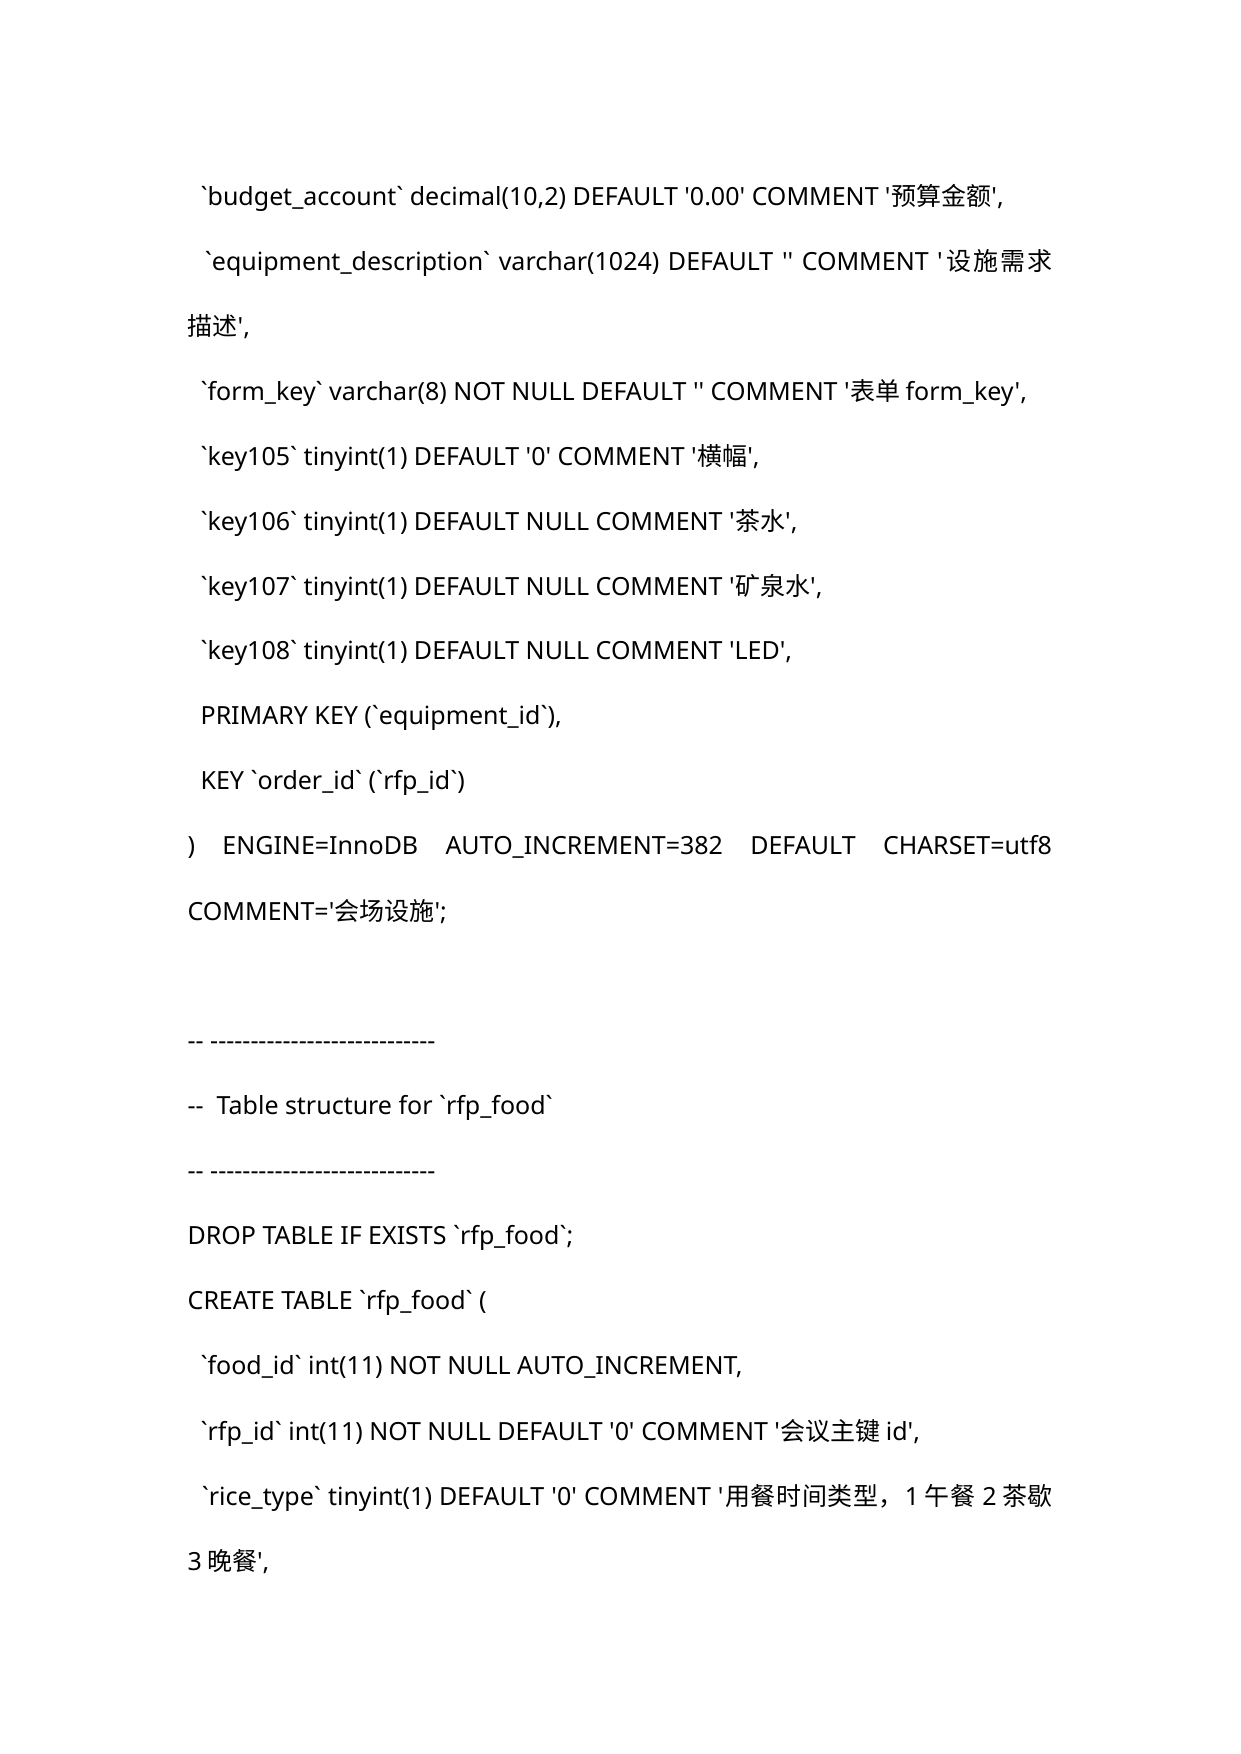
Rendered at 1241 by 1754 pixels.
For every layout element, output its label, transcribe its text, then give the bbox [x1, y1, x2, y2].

text -- ---------------------------- [187, 1007, 1053, 1072]
text CREATE TABLE `rfp_food` ( [187, 1267, 1053, 1332]
text `equipment_description` varchar(1024) DEFAULT '' COMMENT '设施需求描述', [187, 227, 1053, 357]
text `key106` tinyint(1) DEFAULT NULL COMMENT '茶水', [187, 487, 1053, 552]
text `rice_type` tinyint(1) DEFAULT '0' COMMENT '用餐时间类型，1午餐 2茶歇 3晚餐', [187, 1462, 1053, 1592]
text -- ---------------------------- [187, 1137, 1053, 1202]
text `rfp_id` int(11) NOT NULL DEFAULT '0' COMMENT '会议主键id', [187, 1397, 1053, 1462]
text `key108` tinyint(1) DEFAULT NULL COMMENT 'LED', [187, 617, 1053, 682]
text `key105` tinyint(1) DEFAULT '0' COMMENT '横幅', [187, 422, 1053, 487]
text ) ENGINE=InnoDB AUTO_INCREMENT=382 DEFAULT CHARSET=utf8 COMMENT='会场设施'; [187, 812, 1053, 942]
text -- Table structure for `rfp_food` [187, 1072, 1053, 1137]
text `budget_account` decimal(10,2) DEFAULT '0.00' COMMENT '预算金额', [187, 162, 1053, 227]
text `key107` tinyint(1) DEFAULT NULL COMMENT '矿泉水', [187, 552, 1053, 617]
text `form_key` varchar(8) NOT NULL DEFAULT '' COMMENT '表单form_key', [187, 357, 1053, 422]
text `food_id` int(11) NOT NULL AUTO_INCREMENT, [187, 1332, 1053, 1397]
text DROP TABLE IF EXISTS `rfp_food`; [187, 1202, 1053, 1267]
text PRIMARY KEY (`equipment_id`), [187, 682, 1053, 747]
text KEY `order_id` (`rfp_id`) [187, 747, 1053, 812]
